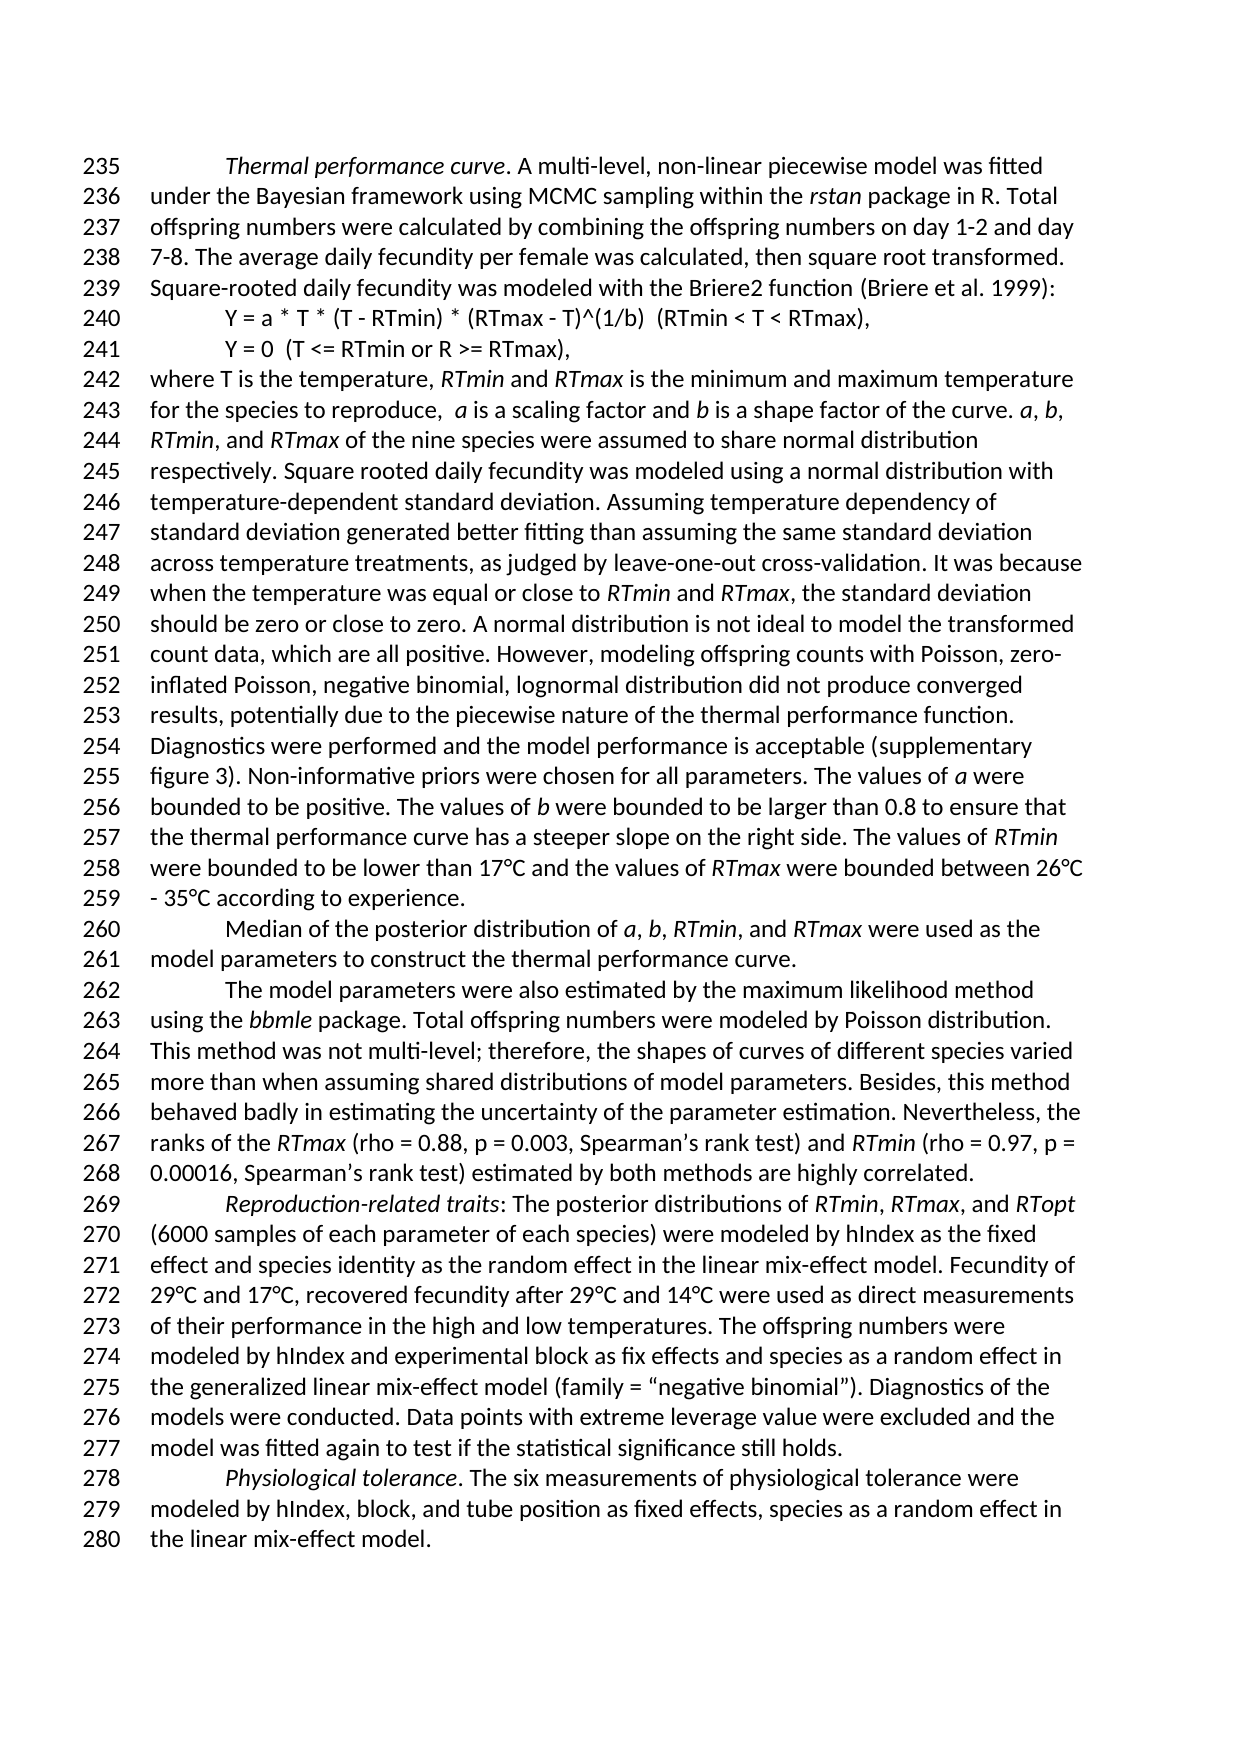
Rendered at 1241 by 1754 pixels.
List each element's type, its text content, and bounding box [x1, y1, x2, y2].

text Y = 0 (T <= RTmin or R >= RTmax), [150, 333, 1090, 364]
text Median of the posterior distribution of a, b, RTmin, and RTmax were used as the model parameters to construct the thermal performance curve. [150, 913, 1090, 974]
text The model parameters were also estimated by the maximum likelihood method using the bbmle package. Total offspring numbers were modeled by Poisson distribution. This method was not multi-level; therefore, the shapes of curves of different species varied more than when assuming shared distributions of model parameters. Besides, this method behaved badly in estimating the uncertainty of the parameter estimation. Nevertheless, the ranks of the RTmax (rho = 0.88, p = 0.003, Spearman’s rank test) and RTmin (rho = 0.97, p = 0.00016, Spearman’s rank test) estimated by both methods are highly correlated. [150, 974, 1090, 1188]
text Reproduction-related traits: The posterior distributions of RTmin, RTmax, and RTopt (6000 samples of each parameter of each species) were modeled by hIndex as the fixed effect and species identity as the random effect in the linear mix-effect model. Fecundity of 29°C and 17°C, recovered fecundity after 29°C and 14°C were used as direct measurements of their performance in the high and low temperatures. The offspring numbers were modeled by hIndex and experimental block as fix effects and species as a random effect in the generalized linear mix-effect model (family = “negative binomial”). Diagnostics of the models were conducted. Data points with extreme leverage value were excluded and the model was fitted again to test if the statistical significance still holds. [150, 1188, 1090, 1462]
text Thermal performance curve. A multi-level, non-linear piecewise model was fitted under the Bayesian framework using MCMC sampling within the rstan package in R. Total offspring numbers were calculated by combining the offspring numbers on day 1-2 and day 7-8. The average daily fecundity per female was calculated, then square root transformed. Square-rooted daily fecundity was modeled with the Briere2 function (Briere et al. 1999): [150, 150, 1090, 303]
text Physiological tolerance. The six measurements of physiological tolerance were modeled by hIndex, block, and tube position as fixed effects, species as a random effect in the linear mix-effect model. [150, 1462, 1090, 1554]
text where T is the temperature, RTmin and RTmax is the minimum and maximum temperature for the species to reproduce, a is a scaling factor and b is a shape factor of the curve. a, b, RTmin, and RTmax of the nine species were assumed to share normal distribution respectively. Square rooted daily fecundity was modeled using a normal distribution with temperature-dependent standard deviation. Assuming temperature dependency of standard deviation generated better fitting than assuming the same standard deviation across temperature treatments, as judged by leave-one-out cross-validation. It was because when the temperature was equal or close to RTmin and RTmax, the standard deviation should be zero or close to zero. A normal distribution is not ideal to model the transformed count data, which are all positive. However, modeling offspring counts with Poisson, zero-inflated Poisson, negative binomial, lognormal distribution did not produce converged results, potentially due to the piecewise nature of the thermal performance function. Diagnostics were performed and the model performance is acceptable (supplementary figure 3). Non-informative priors were chosen for all parameters. The values of a were bounded to be positive. The values of b were bounded to be larger than 0.8 to ensure that the thermal performance curve has a steeper slope on the right side. The values of RTmin were bounded to be lower than 17°C and the values of RTmax were bounded between 26°C - 35°C according to experience. [150, 364, 1090, 913]
text Y = a * T * (T - RTmin) * (RTmax - T)^(1/b) (RTmin < T < RTmax), [150, 303, 1090, 333]
